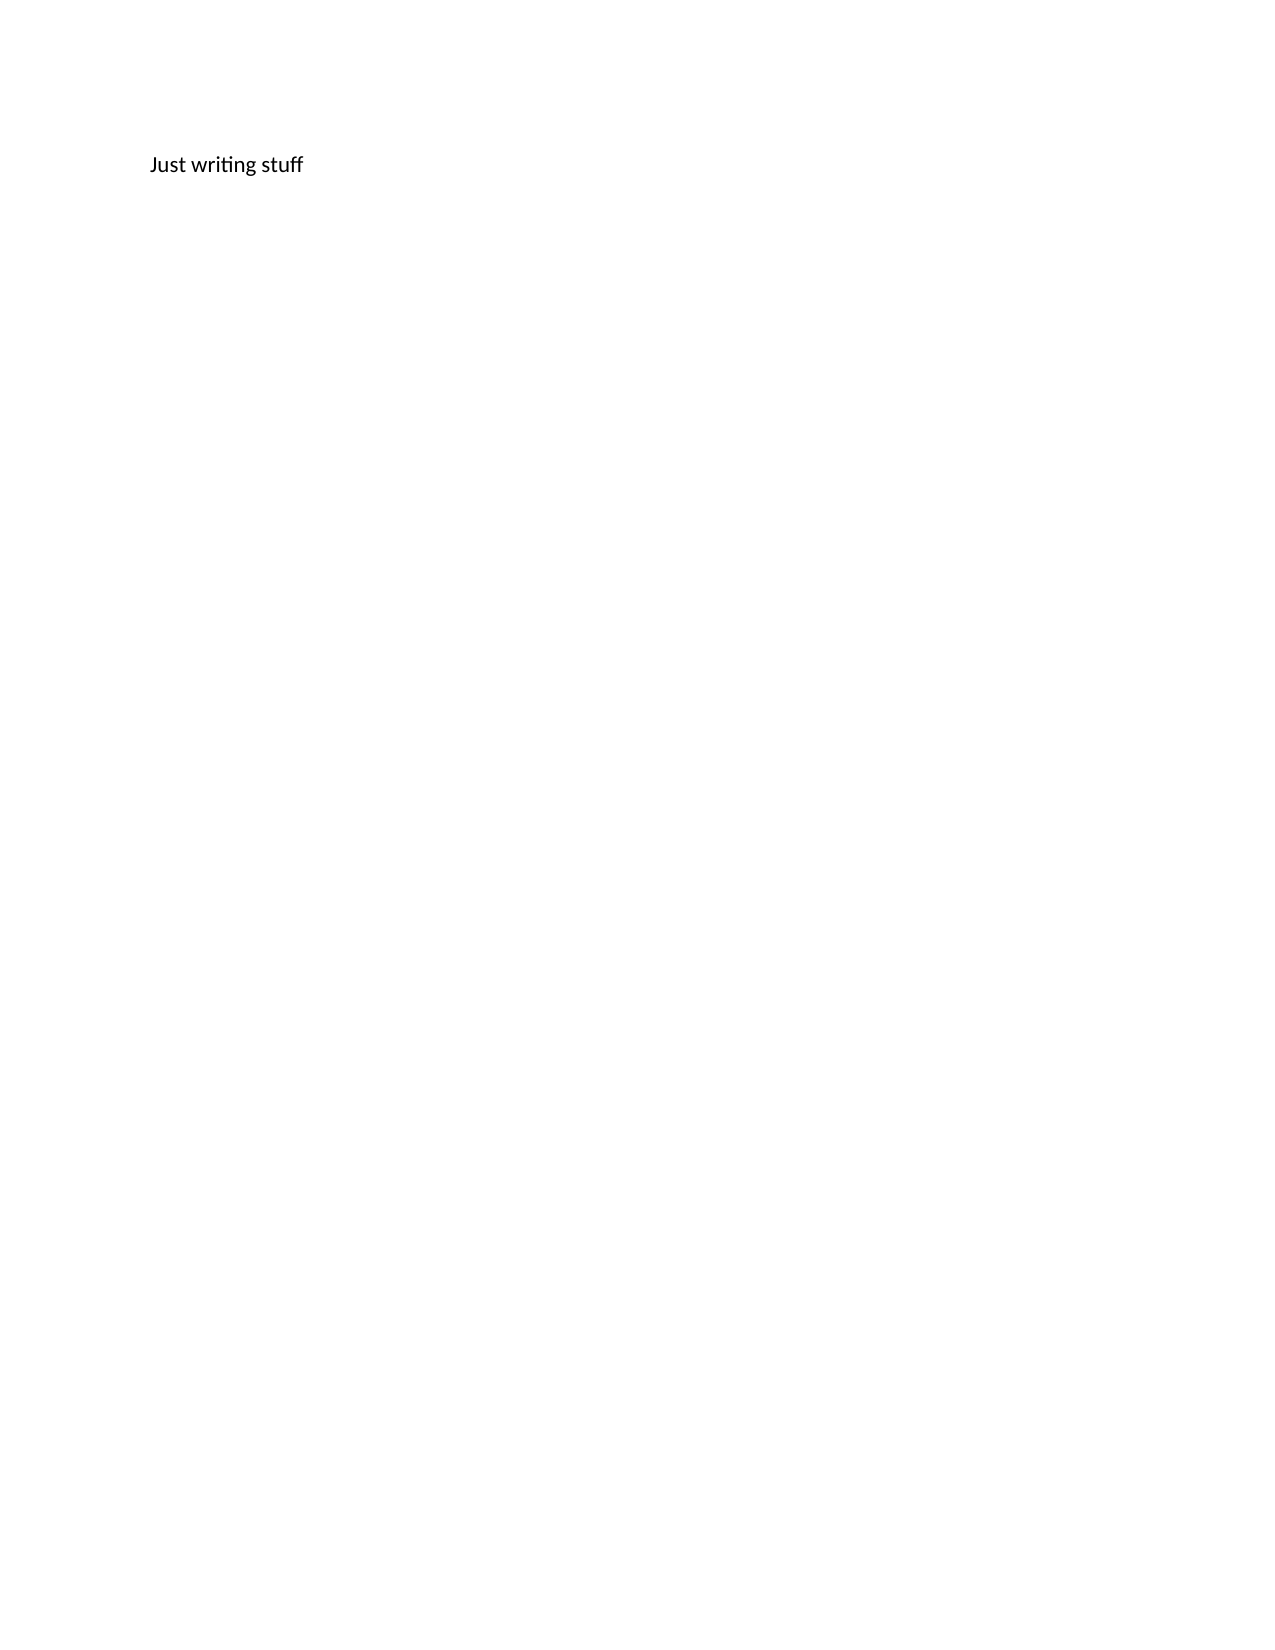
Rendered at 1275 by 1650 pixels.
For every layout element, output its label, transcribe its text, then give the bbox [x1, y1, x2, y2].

text Just writing stuff [150, 150, 1125, 178]
